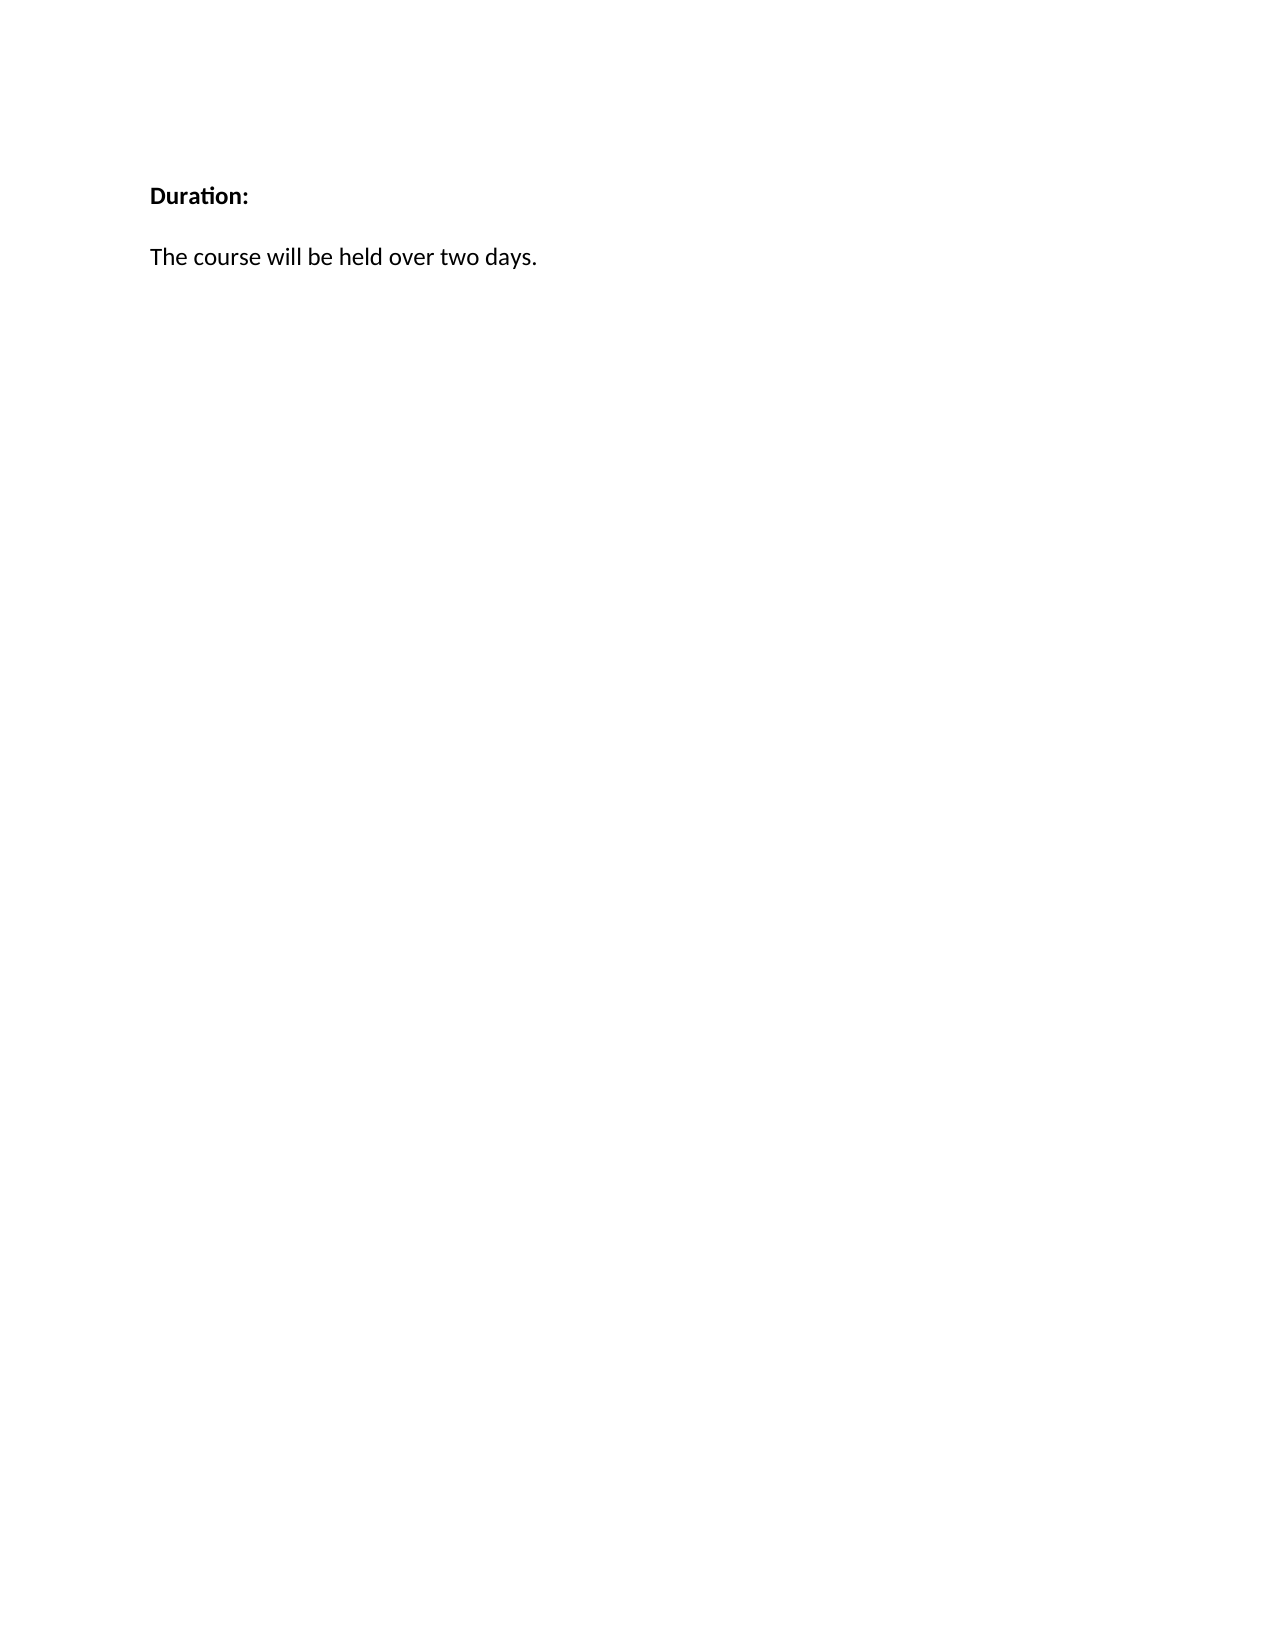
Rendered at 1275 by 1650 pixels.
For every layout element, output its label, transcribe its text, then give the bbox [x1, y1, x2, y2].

text The course will be held over two days. [150, 242, 1125, 272]
text Duration: [150, 181, 1125, 211]
